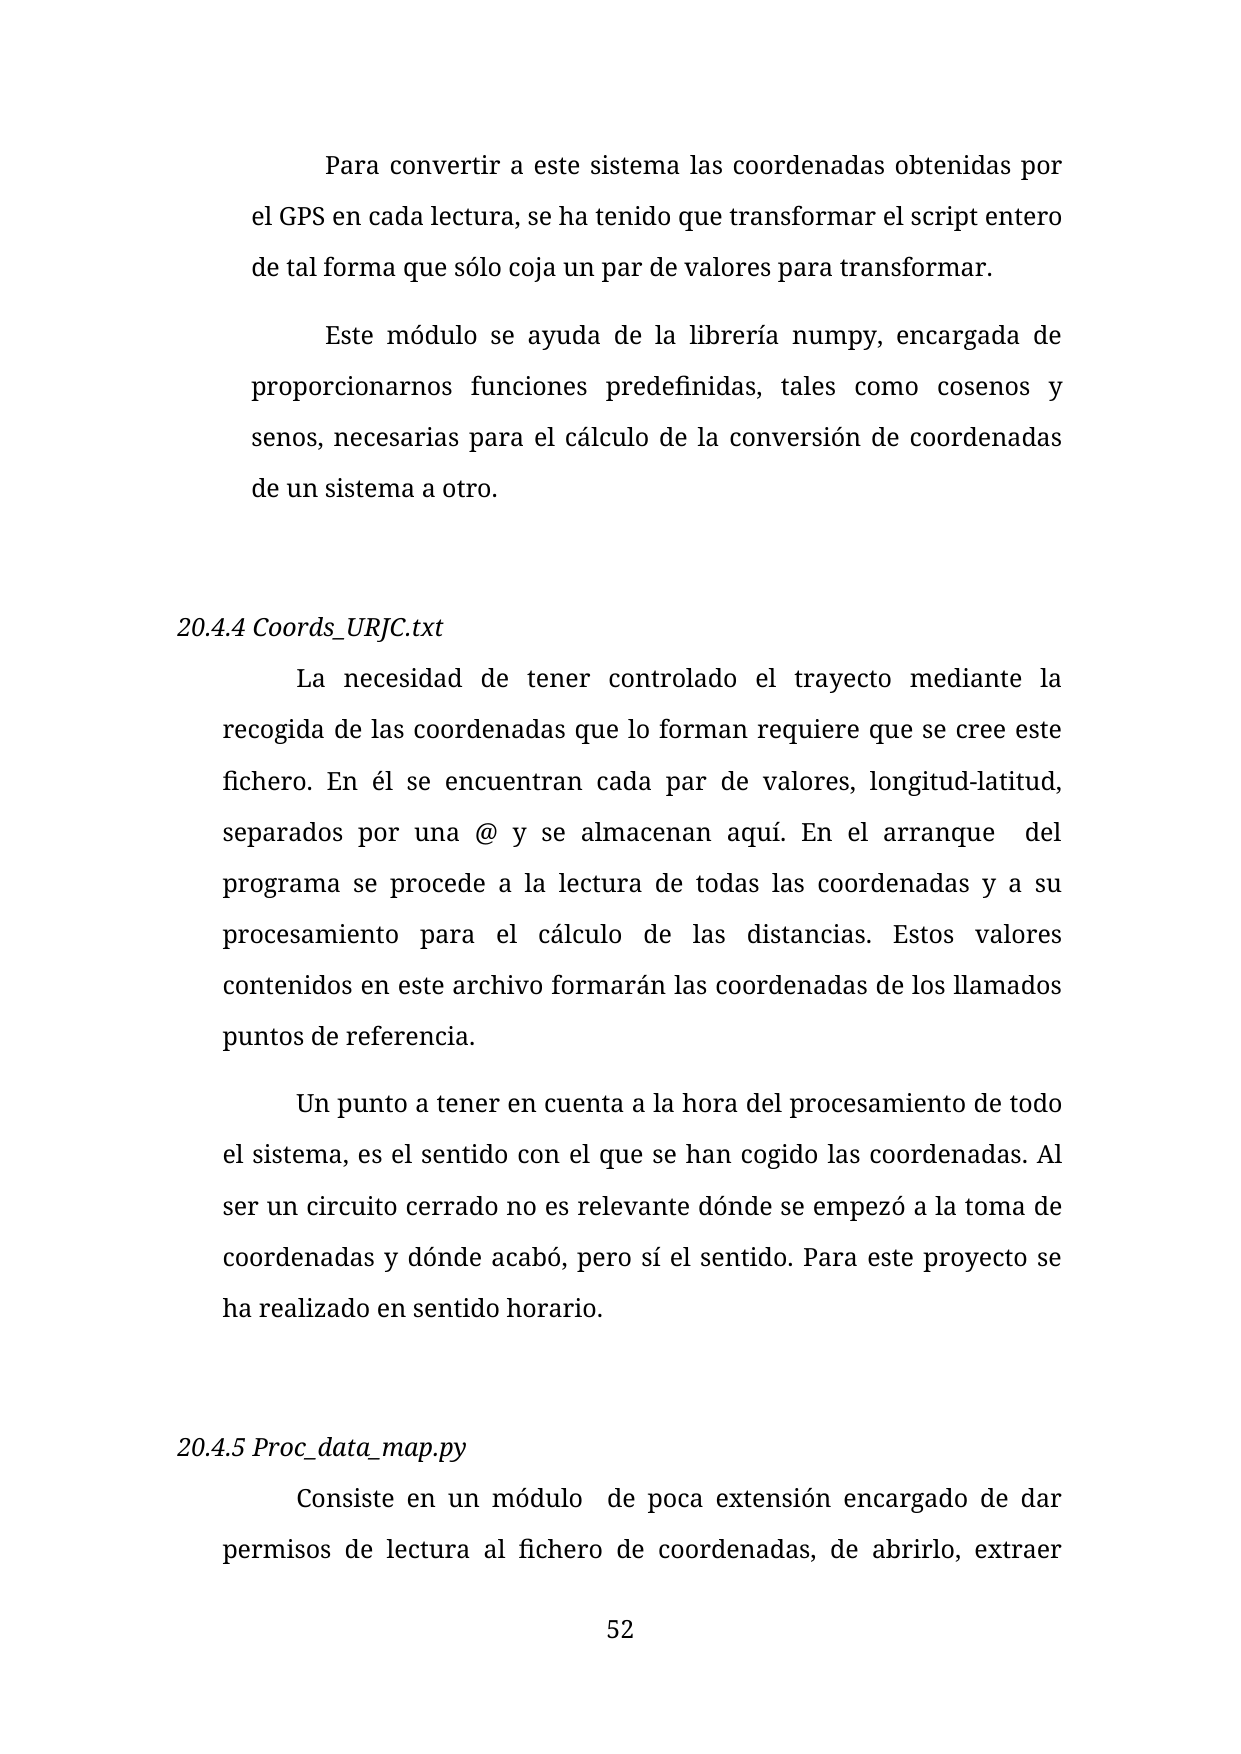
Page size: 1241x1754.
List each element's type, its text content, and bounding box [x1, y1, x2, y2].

text Un punto a tener en cuenta a la hora del procesamiento de todo el sistema, es el sentido con el que se han cogido las coordenadas. Al ser un circuito cerrado no es relevante dónde se empezó a la toma de coordenadas y dónde acabó, pero sí el sentido. Para este proyecto se ha realizado en sentido horario. [222, 1086, 1063, 1324]
subtitle Proc_data_map.py [177, 1430, 1063, 1464]
text Este módulo se ayuda de la librería numpy, encargada de proporcionarnos funciones predefinidas, tales como cosenos y senos, necesarias para el cálculo de la conversión de coordenadas de un sistema a otro. [251, 317, 1063, 504]
text La necesidad de tener controlado el trayecto mediante la recogida de las coordenadas que lo forman requiere que se cree este fichero. En él se encuentran cada par de valores, longitud-latitud, separados por una @ y se almacenan aquí. En el arranque del programa se procede a la lectura de todas las coordenadas y a su procesamiento para el cálculo de las distancias. Estos valores contenidos en este archivo formarán las coordenadas de los llamados puntos de referencia. [222, 661, 1063, 1052]
subtitle Coords_URJC.txt [177, 610, 1063, 644]
text Para convertir a este sistema las coordenadas obtenidas por el GPS en cada lectura, se ha tenido que transformar el script entero de tal forma que sólo coja un par de valores para transformar. [251, 148, 1063, 284]
